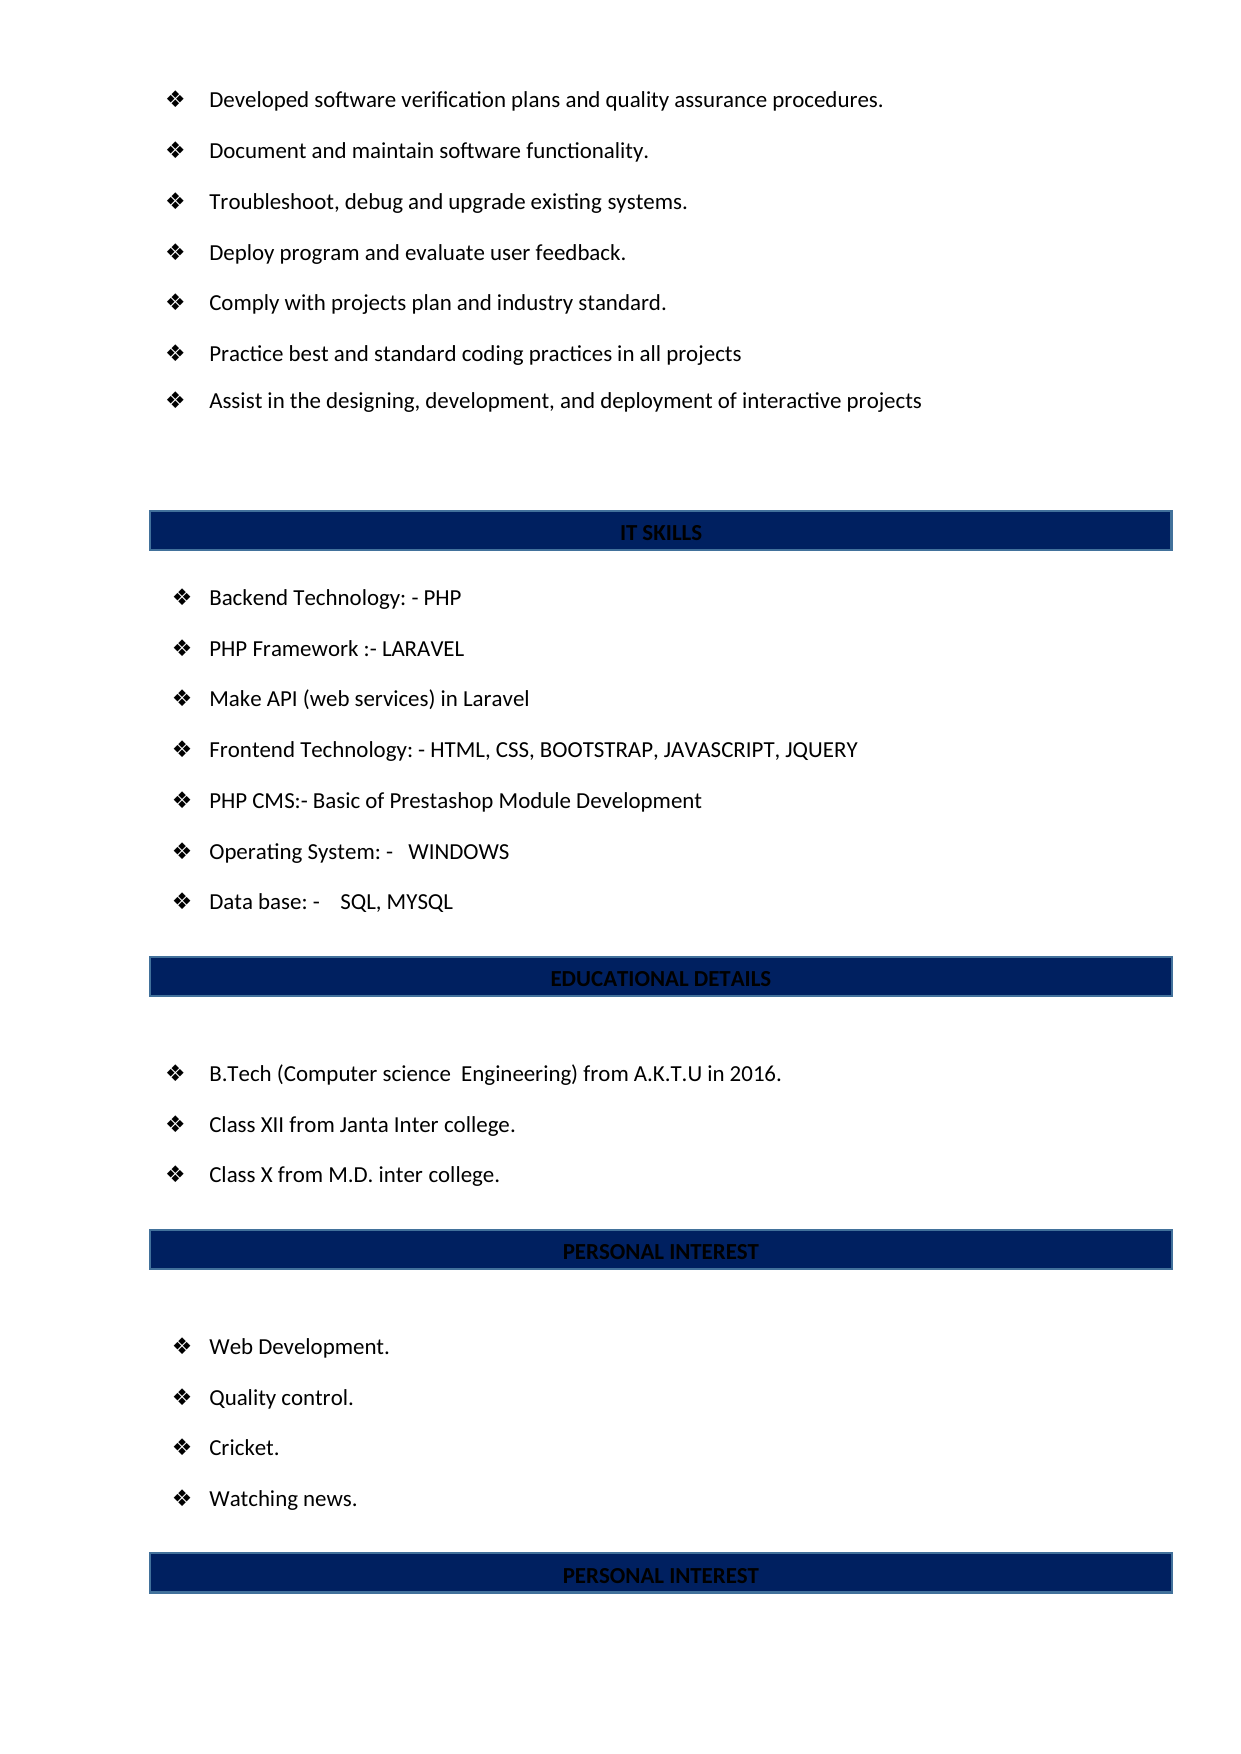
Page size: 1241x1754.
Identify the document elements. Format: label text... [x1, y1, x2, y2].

list Comply with projects plan and industry standard. [165, 277, 1090, 324]
list Class XII from Janta Inter college. [165, 1098, 1090, 1145]
list Quality control. [172, 1371, 1090, 1418]
list Operating System: - WINDOWS [172, 825, 1090, 872]
list Web Development. [172, 1320, 1090, 1367]
list Deploy program and evaluate user feedback. [165, 226, 1090, 273]
list Frontend Technology: - HTML, CSS, BOOTSTRAP, JAVASCRIPT, JQUERY [172, 724, 1090, 771]
list Developed software verification plans and quality assurance procedures. [165, 74, 1090, 121]
list Assist in the designing, development, and deployment of interactive projects [165, 374, 1090, 421]
list Backend Technology: - PHP [172, 571, 1090, 618]
list Troubleshoot, debug and upgrade existing systems. [165, 175, 1090, 222]
list Practice best and standard coding practices in all projects [165, 327, 1090, 374]
list Data base: - SQL, MYSQL [172, 876, 1090, 923]
list PHP Framework :- LARAVEL [172, 622, 1090, 669]
list Make API (web services) in Laravel [172, 673, 1090, 720]
list PHP CMS:- Basic of Prestashop Module Development [172, 774, 1090, 821]
list Class X from M.D. inter college. [165, 1149, 1090, 1196]
list Document and maintain software functionality. [165, 124, 1090, 172]
list B.Tech (Computer science Engineering) from A.K.T.U in 2016. [165, 1047, 1090, 1094]
list Cricket. [172, 1422, 1090, 1469]
list Watching news. [172, 1473, 1090, 1519]
